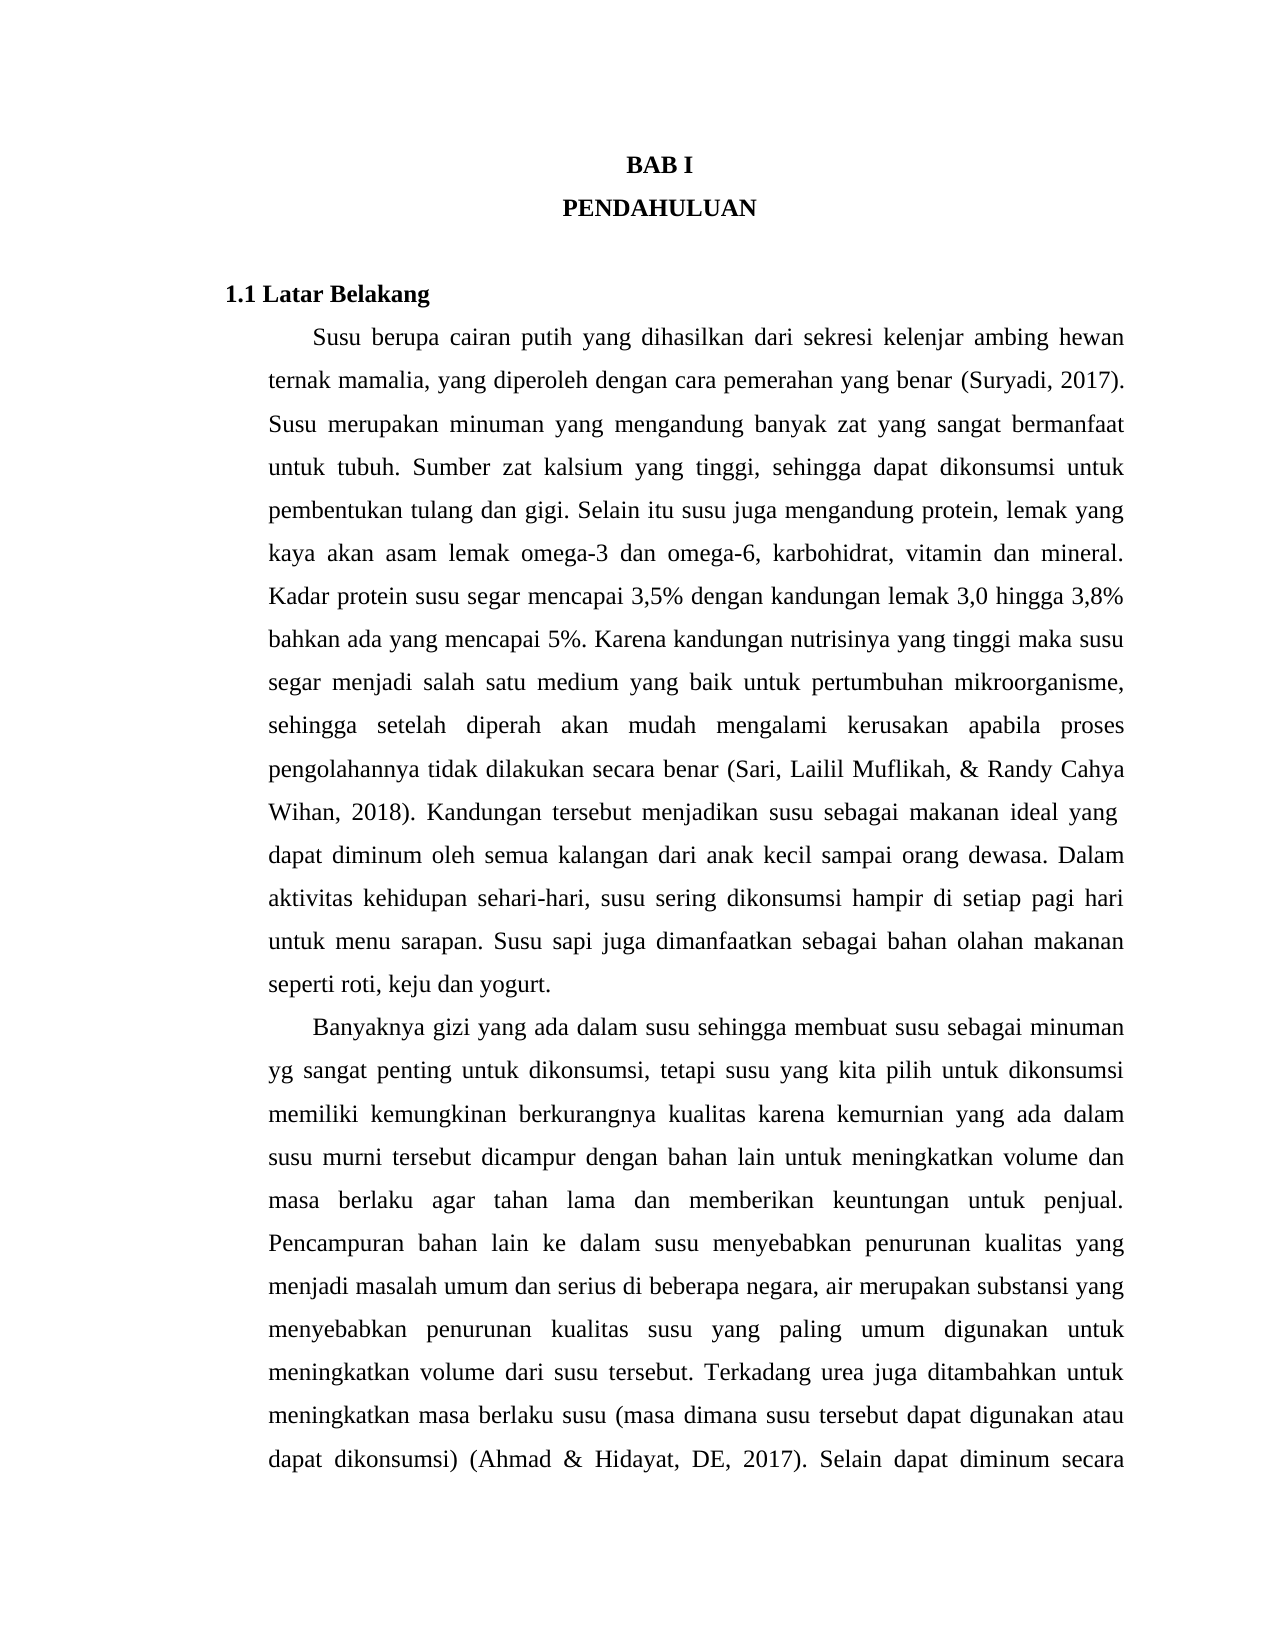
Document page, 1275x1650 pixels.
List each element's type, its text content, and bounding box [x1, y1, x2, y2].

text PENDAHULUAN [150, 193, 1125, 222]
list Latar Belakang [225, 279, 1125, 308]
text BAB I [150, 150, 1125, 179]
text Susu berupa cairan putih yang dihasilkan dari sekresi kelenjar ambing hewan ternak mamalia, yang diperoleh dengan cara pemerahan yang benar . Susu merupakan minuman yang mengandung banyak zat yang sangat bermanfaat untuk tubuh. Sumber zat kalsium yang tinggi, sehingga dapat dikonsumsi untuk pembentukan tulang dan gigi. Selain itu susu juga mengandung protein, lemak yang kaya akan asam lemak omega-3 dan omega-6, karbohidrat, vitamin dan mineral. Kadar protein susu segar mencapai 3,5% dengan kandungan lemak 3,0 hingga 3,8% bahkan ada yang mencapai 5%. Karena kandungan nutrisinya yang tinggi maka susu segar menjadi salah satu medium yang baik untuk pertumbuhan mikroorganisme, sehingga setelah diperah akan mudah mengalami kerusakan apabila proses pengolahannya tidak dilakukan secara benar (Sari, Lailil Muflikah, & Randy Cahya Wihan, 2018). Kandungan tersebut menjadikan susu sebagai makanan ideal yang dapat diminum oleh semua kalangan dari anak kecil sampai orang dewasa. Dalam aktivitas kehidupan sehari-hari, susu sering dikonsumsi hampir di setiap pagi hari untuk menu sarapan. Susu sapi juga dimanfaatkan sebagai bahan olahan makanan seperti roti, keju dan yogurt. [268, 322, 1125, 998]
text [268, 1012, 1125, 1472]
